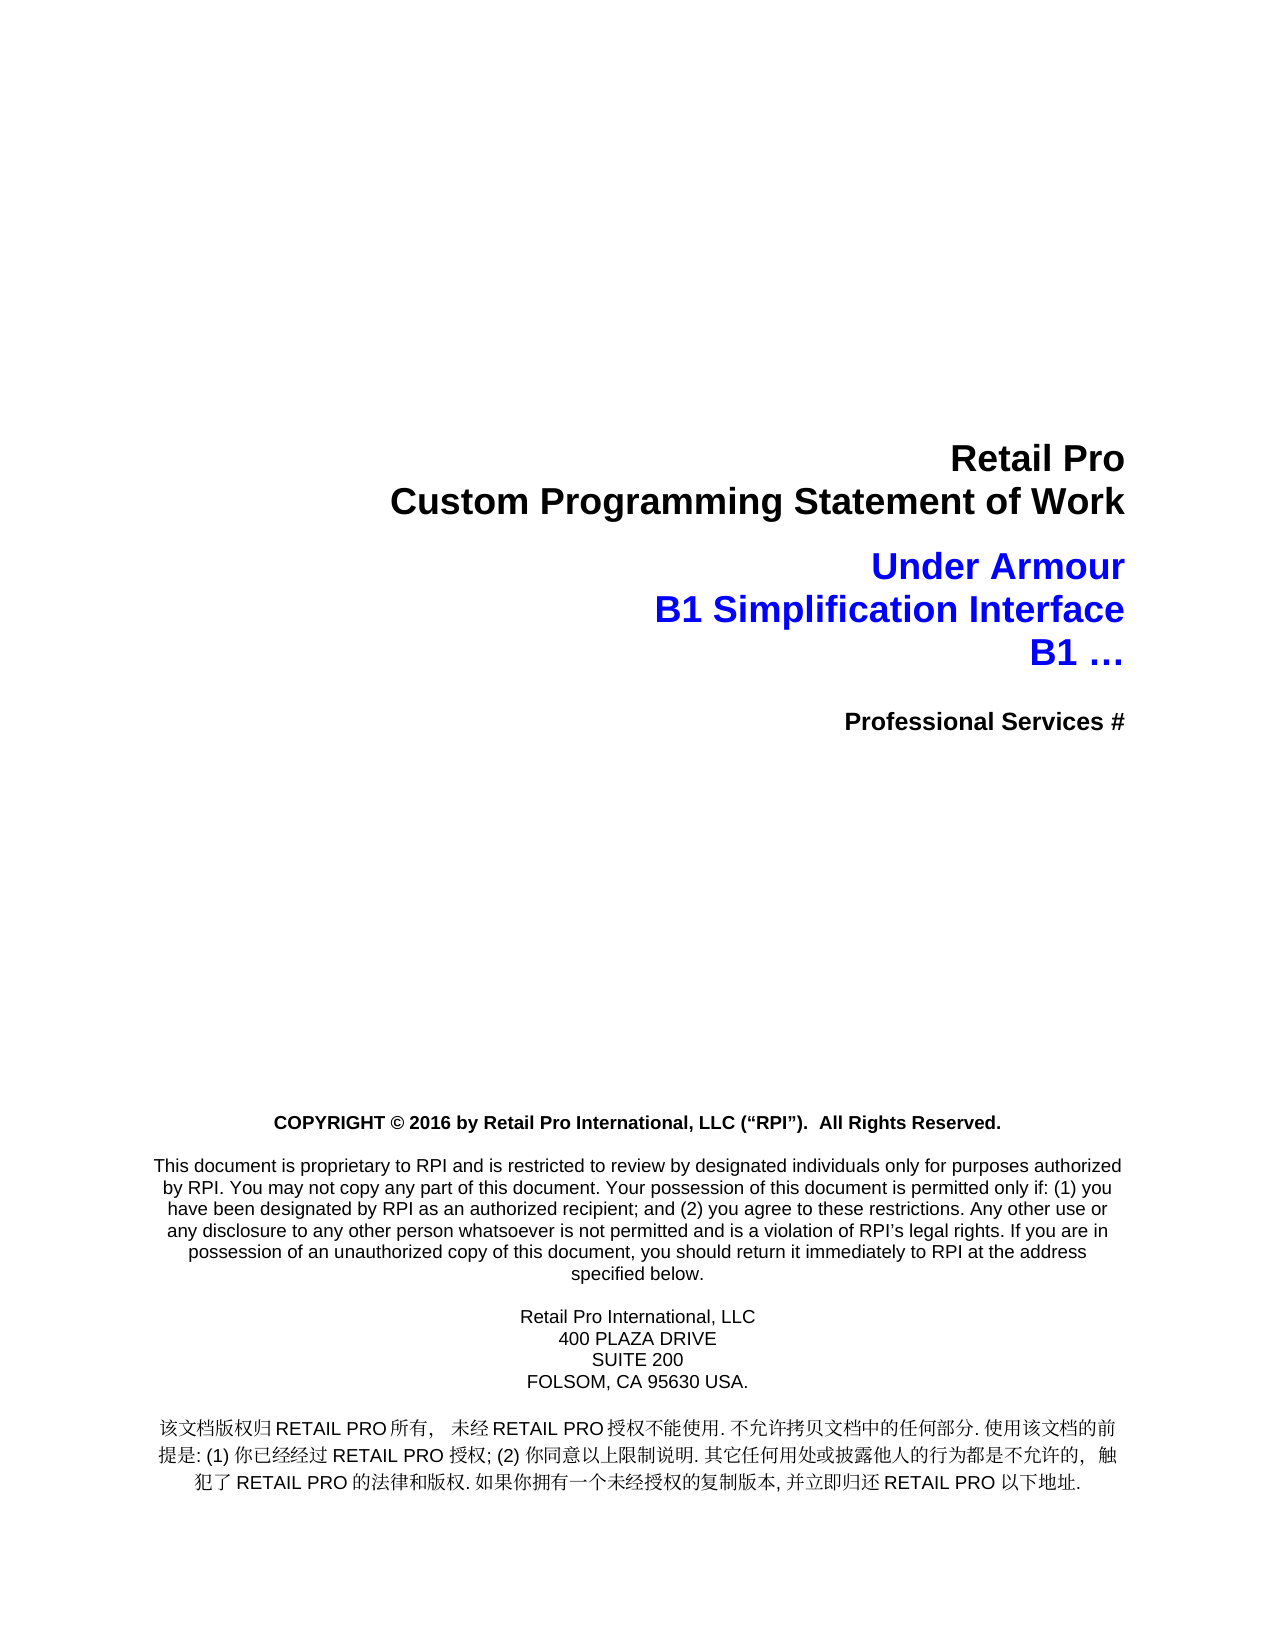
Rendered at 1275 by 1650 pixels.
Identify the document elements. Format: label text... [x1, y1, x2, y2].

text Custom Programming Statement of Work [150, 479, 1125, 522]
text Professional Services # [150, 707, 1125, 736]
text Retail Pro International, LLC [150, 1306, 1125, 1327]
text Retail Pro [150, 436, 1125, 479]
text 该文档版权归RETAIL PRO所有， 未经RETAIL PRO授权不能使用. 不允许拷贝文档中的任何部分. 使用该文档的前提是: (1) 你已经经过 RETAIL PRO 授权; (2) 你同意以上限制说明. 其它任何用处或披露他人的行为都是不允许的，触犯了 RETAIL PRO 的法律和版权. 如果你拥有一个未经授权的复制版本, 并立即归还 RETAIL PRO 以下地址. [150, 1414, 1125, 1495]
text B1 … [150, 630, 1125, 673]
text COPYRIGHT © 2016 by Retail Pro International, LLC (“RPI”). All Rights Reserved. [150, 1112, 1125, 1133]
text FOLSOM, CA 95630 USA. [150, 1371, 1125, 1392]
text B1 Simplification Interface [150, 587, 1125, 630]
text This document is proprietary to RPI and is restricted to review by designated individuals only for purposes authorized by RPI. You may not copy any part of this document. Your possession of this document is permitted only if: (1) you have been designated by RPI as an authorized recipient; and (2) you agree to these restrictions. Any other use or any disclosure to any other person whatsoever is not permitted and is a violation of RPI’s legal rights. If you are in possession of an unauthorized copy of this document, you should return it immediately to RPI at the address specified below. [150, 1155, 1125, 1284]
text SUITE 200 [150, 1349, 1125, 1371]
text Under Armour [150, 544, 1125, 587]
text 400 PLAZA DRIVE [150, 1327, 1125, 1349]
